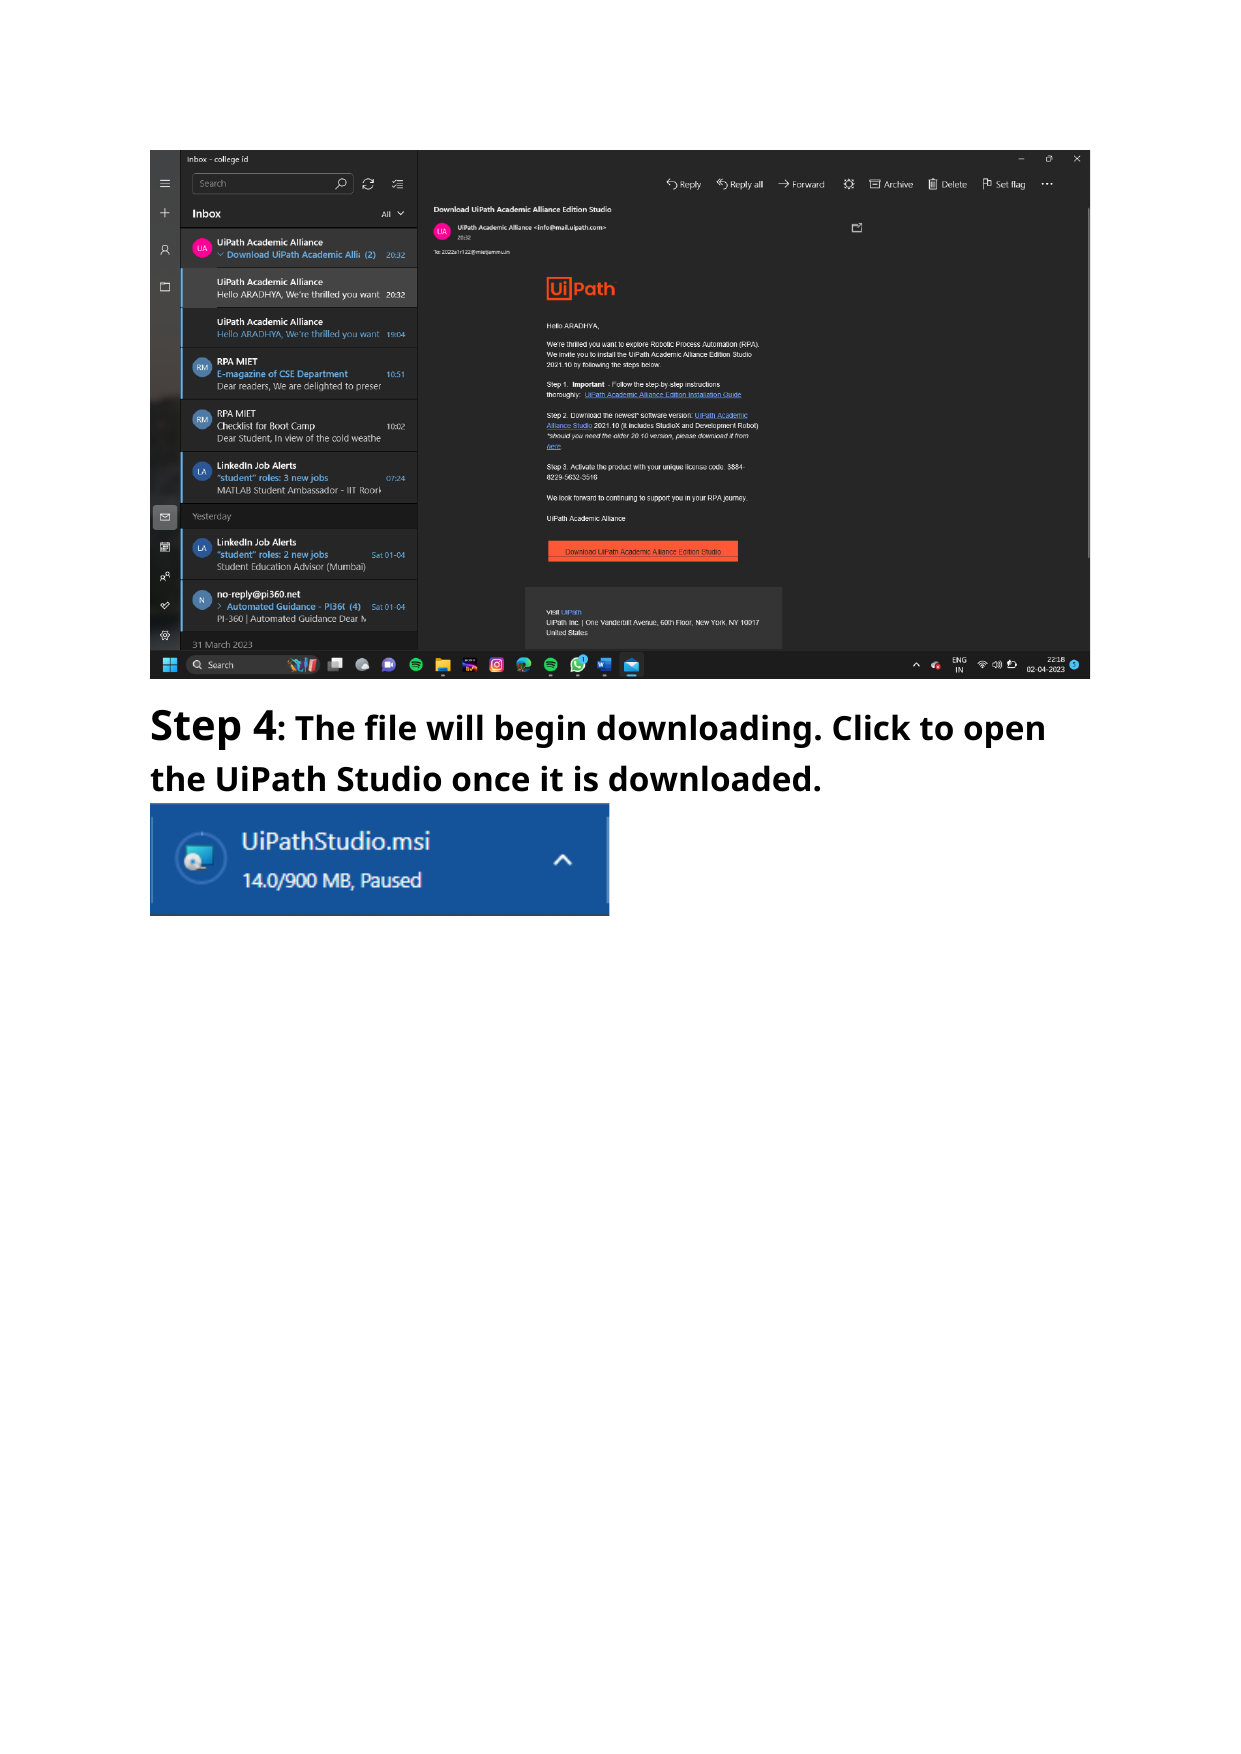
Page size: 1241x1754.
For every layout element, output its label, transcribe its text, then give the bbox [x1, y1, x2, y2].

picture [150, 803, 610, 916]
picture [150, 150, 1091, 679]
text Step 3: Click Request Academic Alliance Edition. Then, check your email.The email contains the link to download the UiPathStudio.msi file along with the dedicated license key. Click either the orange button or here. Step 4: The file will begin downloading. Click to open the UiPath Studio once it is downloaded. [150, 679, 1090, 916]
